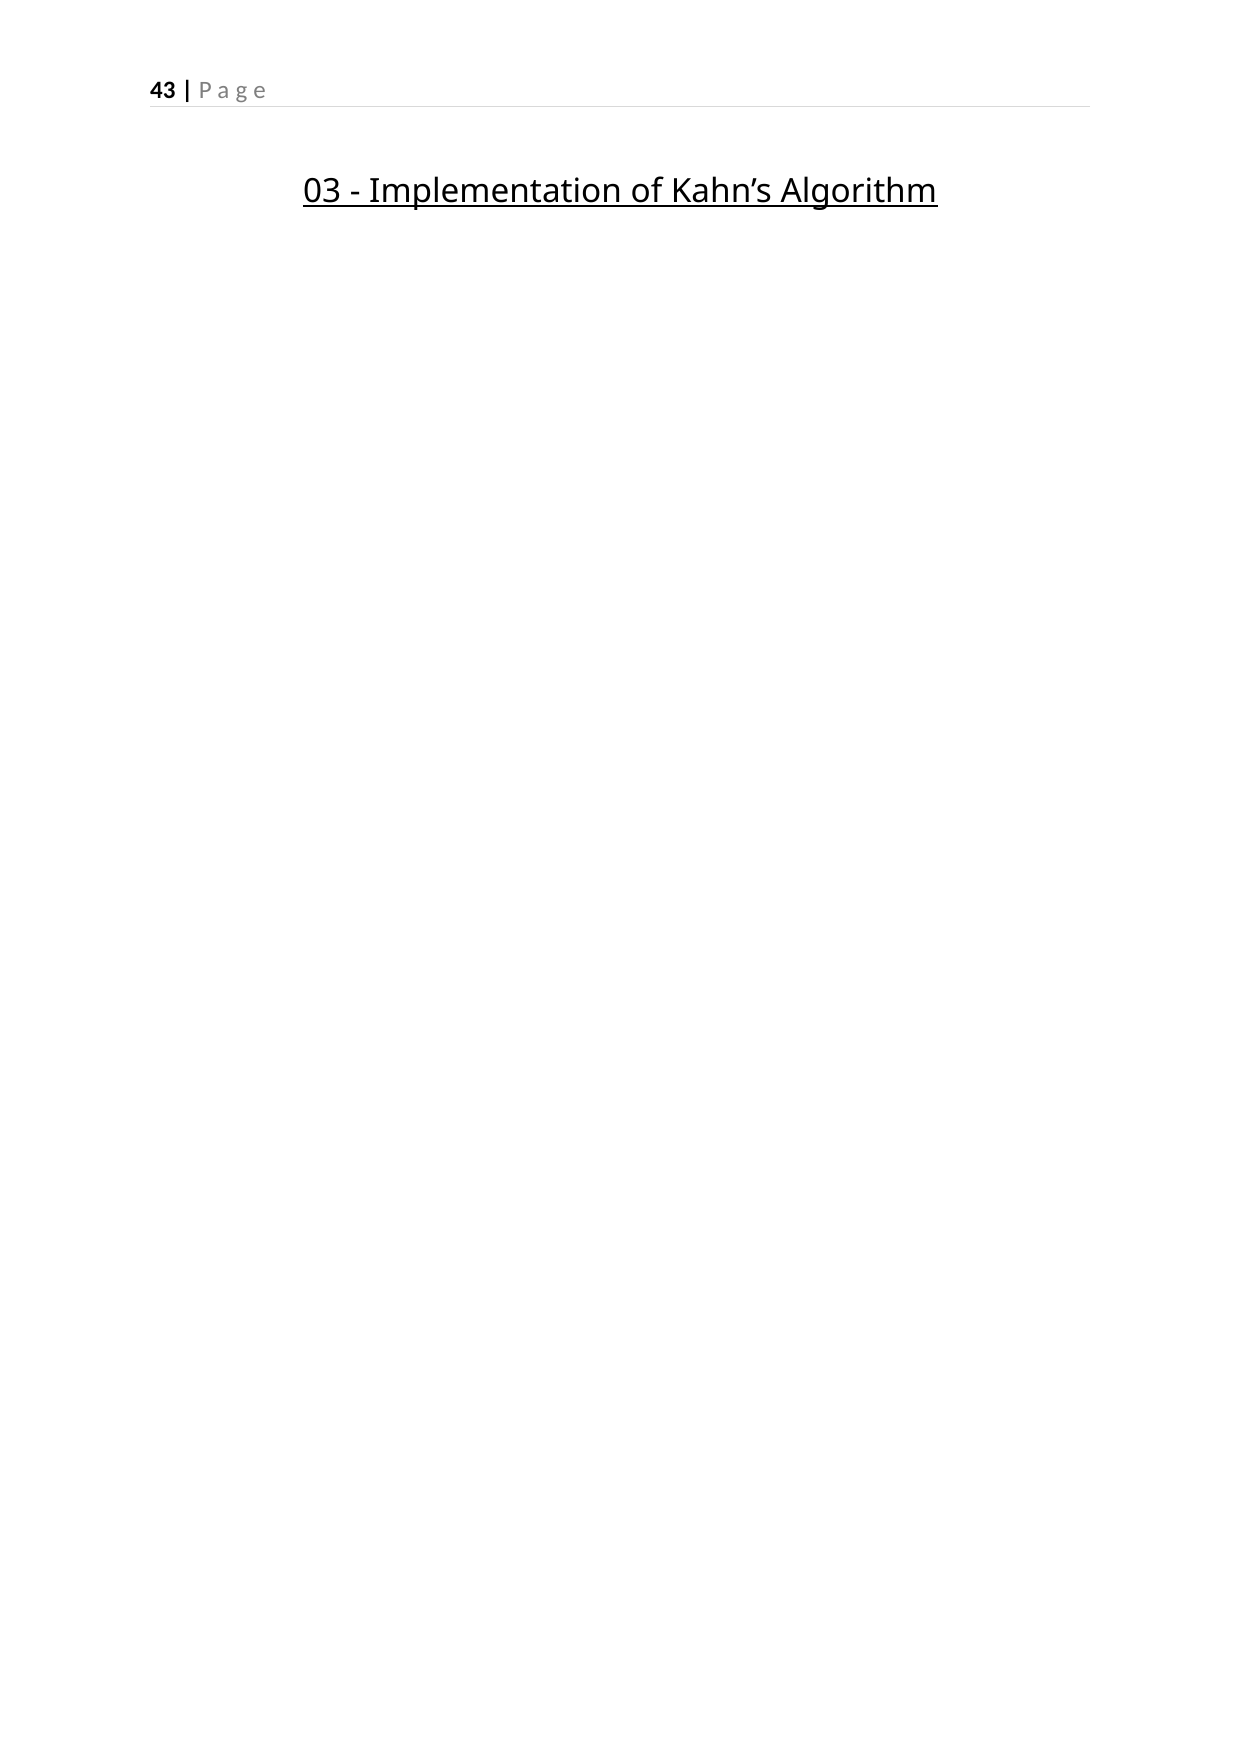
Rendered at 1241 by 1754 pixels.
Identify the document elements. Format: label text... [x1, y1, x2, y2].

subtitle 03 - Implementation of Kahn’s Algorithm [150, 167, 1090, 212]
